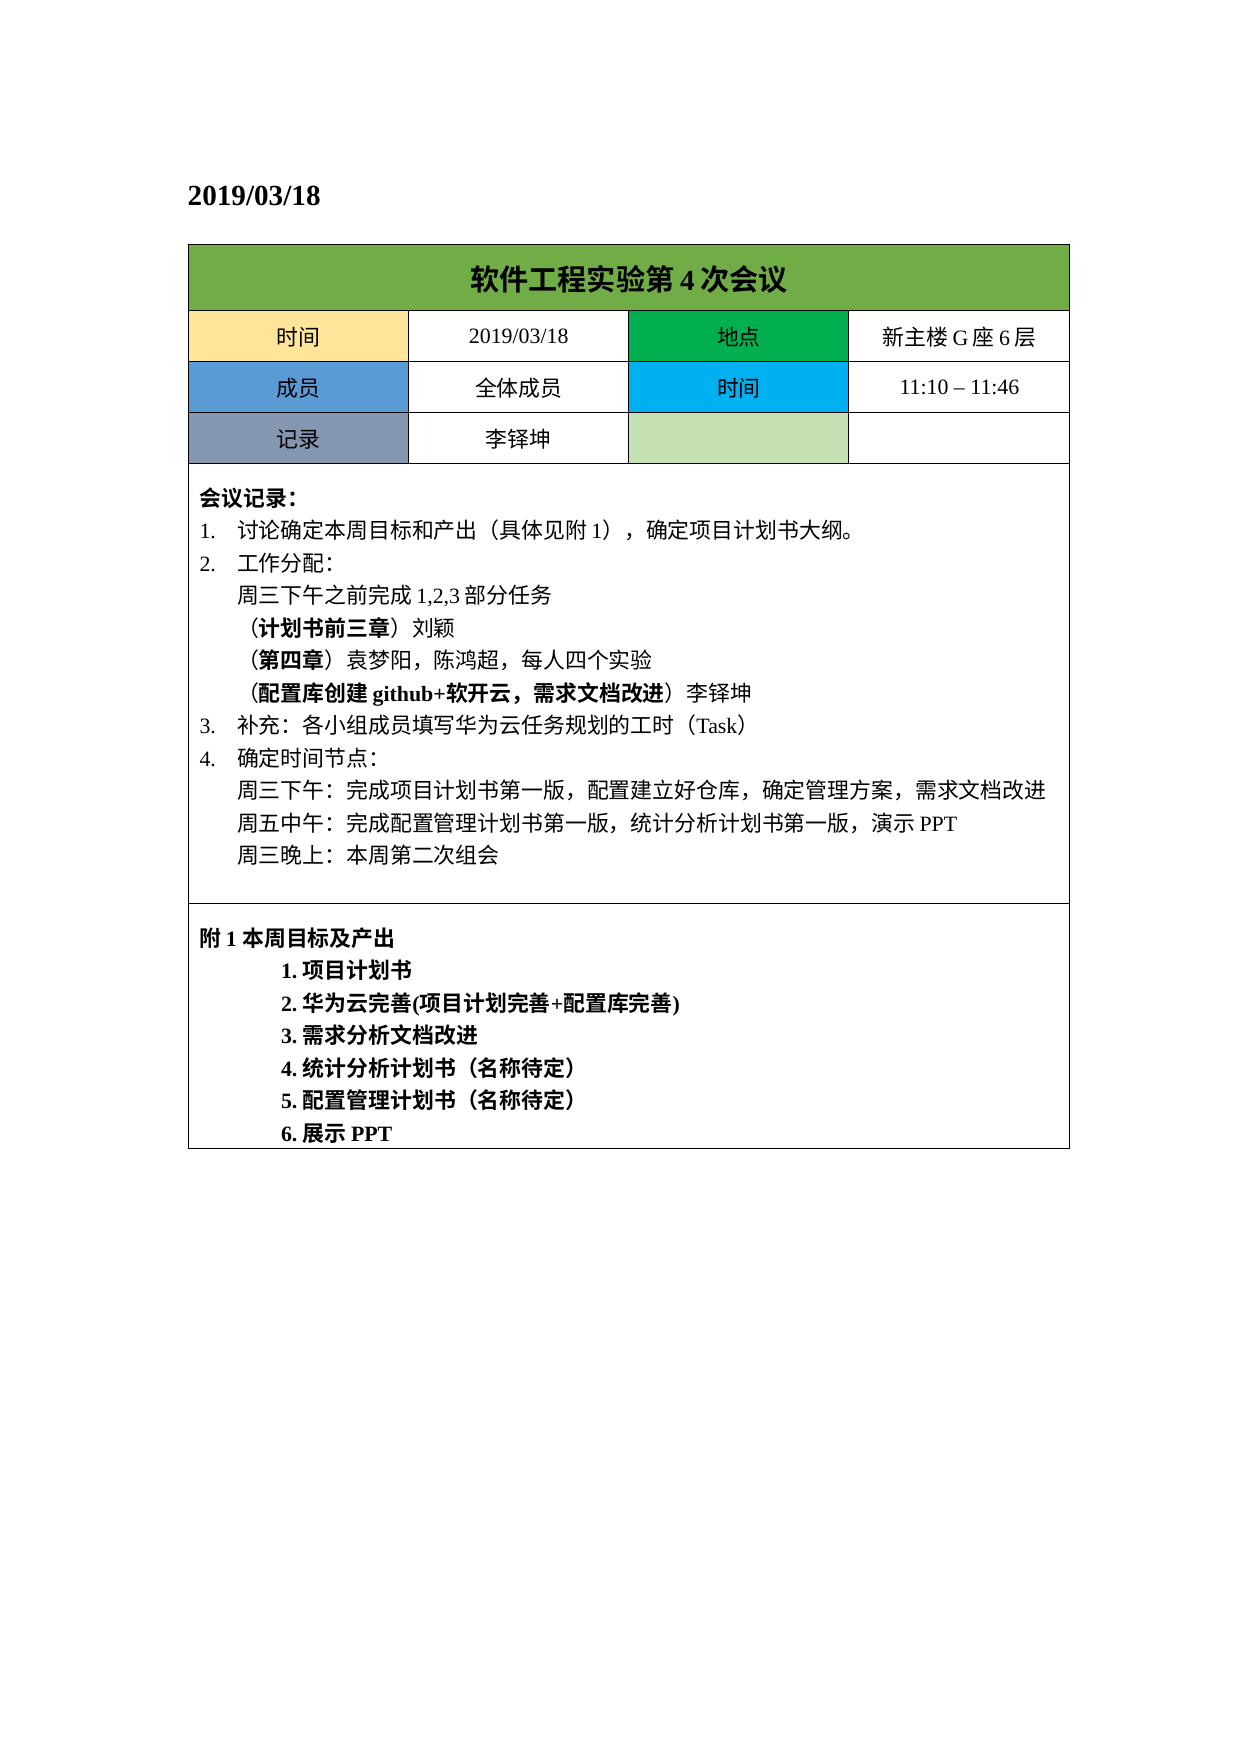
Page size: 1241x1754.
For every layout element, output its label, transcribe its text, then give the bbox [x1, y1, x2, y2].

table_cell 2019/03/18 [409, 311, 628, 361]
text 2019/03/18 [187, 162, 1053, 227]
table_cell 地点 [629, 311, 848, 361]
table_cell 新主楼G座6层 [849, 311, 1069, 361]
table_cell 11:10 – 11:46 [849, 362, 1069, 412]
table_cell 附1 本周目标及产出 1. 项目计划书 2. 华为云完善(项目计划完善+配置库完善) 3. 需求分析文档改进 4. 统计分析计划书（名称待定） 5. 配置管理计划书（名称待定） 6. 展示PPT [189, 904, 1069, 1148]
table_cell 成员 [189, 362, 408, 412]
table_cell 会议记录： 讨论确定本周目标和产出（具体见附1），确定项目计划书大纲。 工作分配： 周三下午之前完成1,2,3部分任务 （计划书前三章）刘颖 （第四章）袁梦阳，陈鸿超，每人四个实验 （配置库创建github+软开云，需求文档改进）李铎坤 补充：各小组成员填写华为云任务规划的工时（Task） 确定时间节点： 周三下午：完成项目计划书第一版，配置建立好仓库，确定管理方案，需求文档改进 周五中午：完成配置管理计划书第一版，统计分析计划书第一版，演示PPT 周三晚上：本周第二次组会 [189, 464, 1069, 903]
table_cell [849, 413, 1069, 463]
table_cell 时间 [629, 362, 848, 412]
table_header 软件工程实验第4次会议 [189, 245, 1069, 310]
table_cell 李铎坤 [409, 413, 628, 463]
table_cell 全体成员 [409, 362, 628, 412]
table_cell [629, 413, 848, 463]
table_cell 时间 [189, 311, 408, 361]
table_cell 记录 [189, 413, 408, 463]
